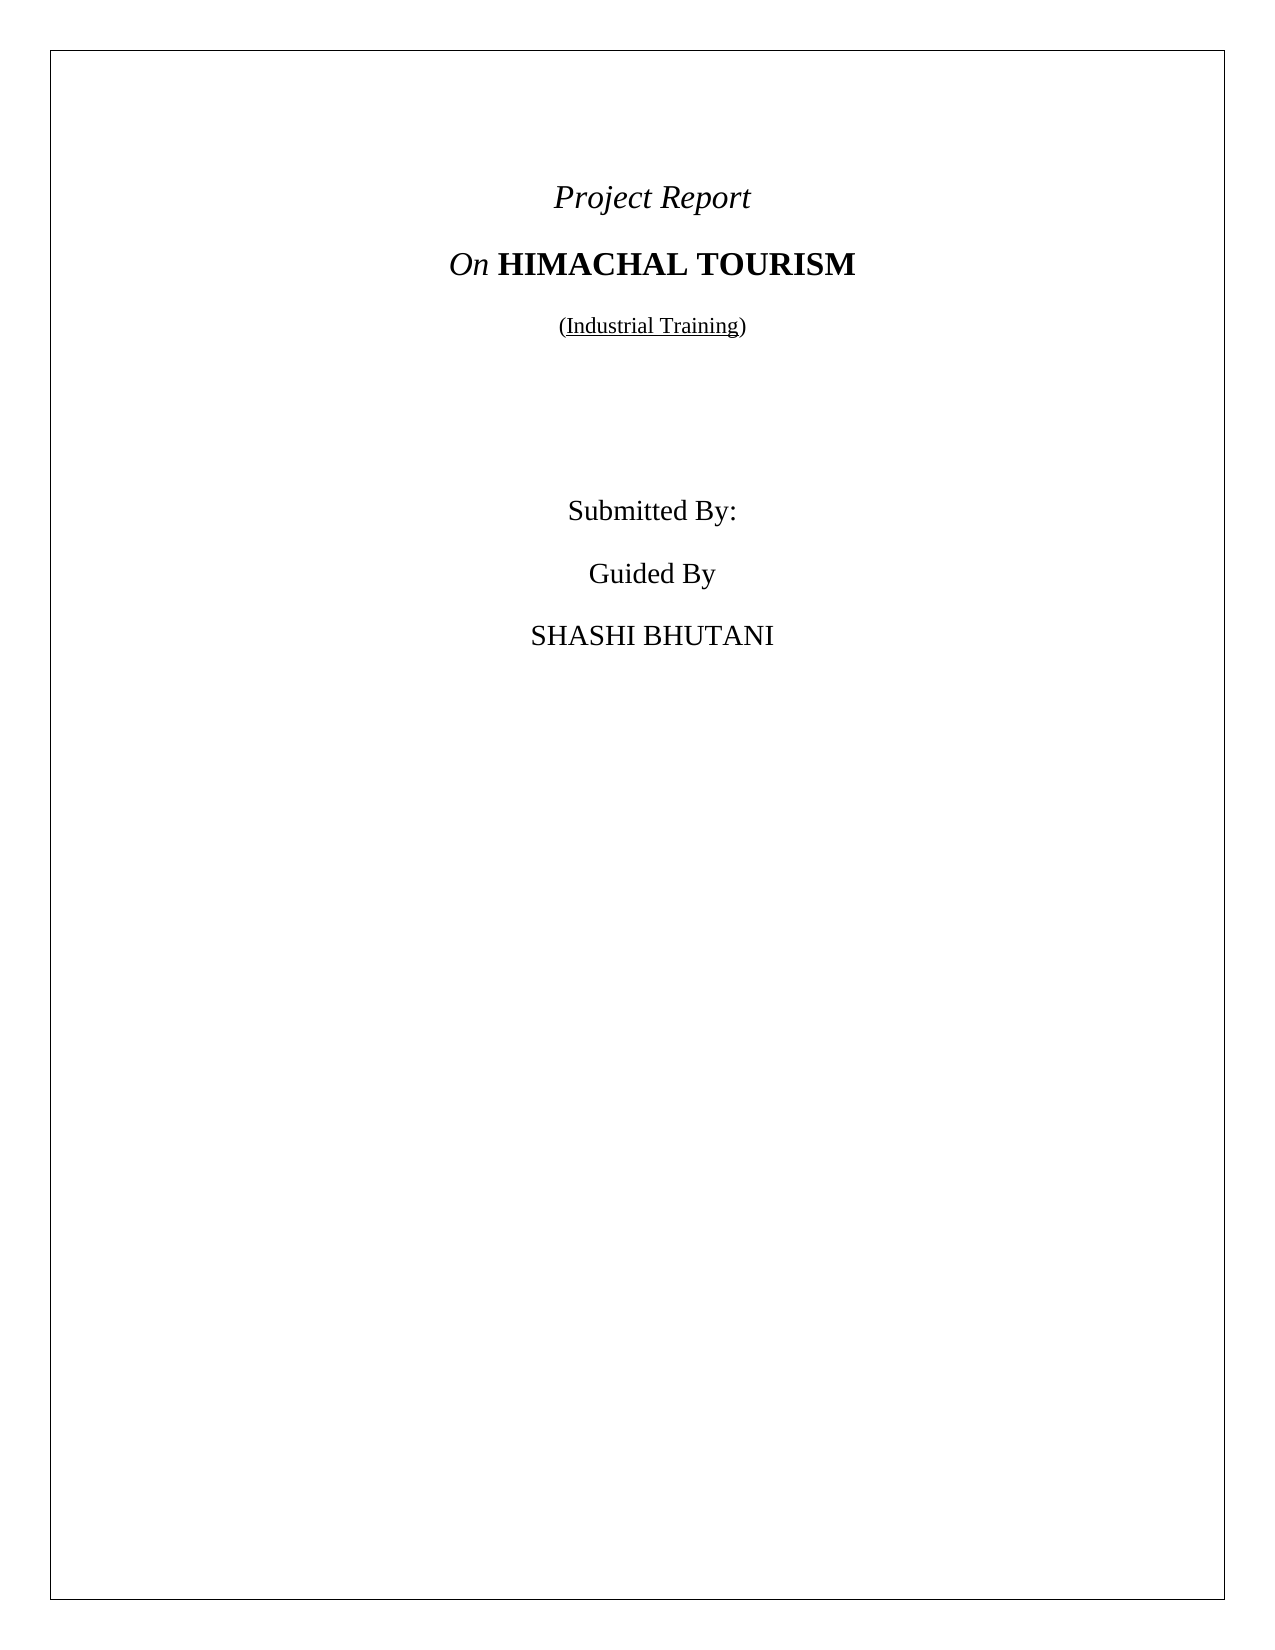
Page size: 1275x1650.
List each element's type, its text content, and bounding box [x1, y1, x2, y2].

text SHASHI BHUTANI [177, 618, 1127, 652]
text Submitted By: [177, 493, 1127, 527]
text Guided By [177, 556, 1127, 589]
text Project Report [177, 177, 1127, 215]
text (Industrial Training) [177, 312, 1127, 338]
text On HIMACHAL TOURISM [177, 244, 1127, 283]
